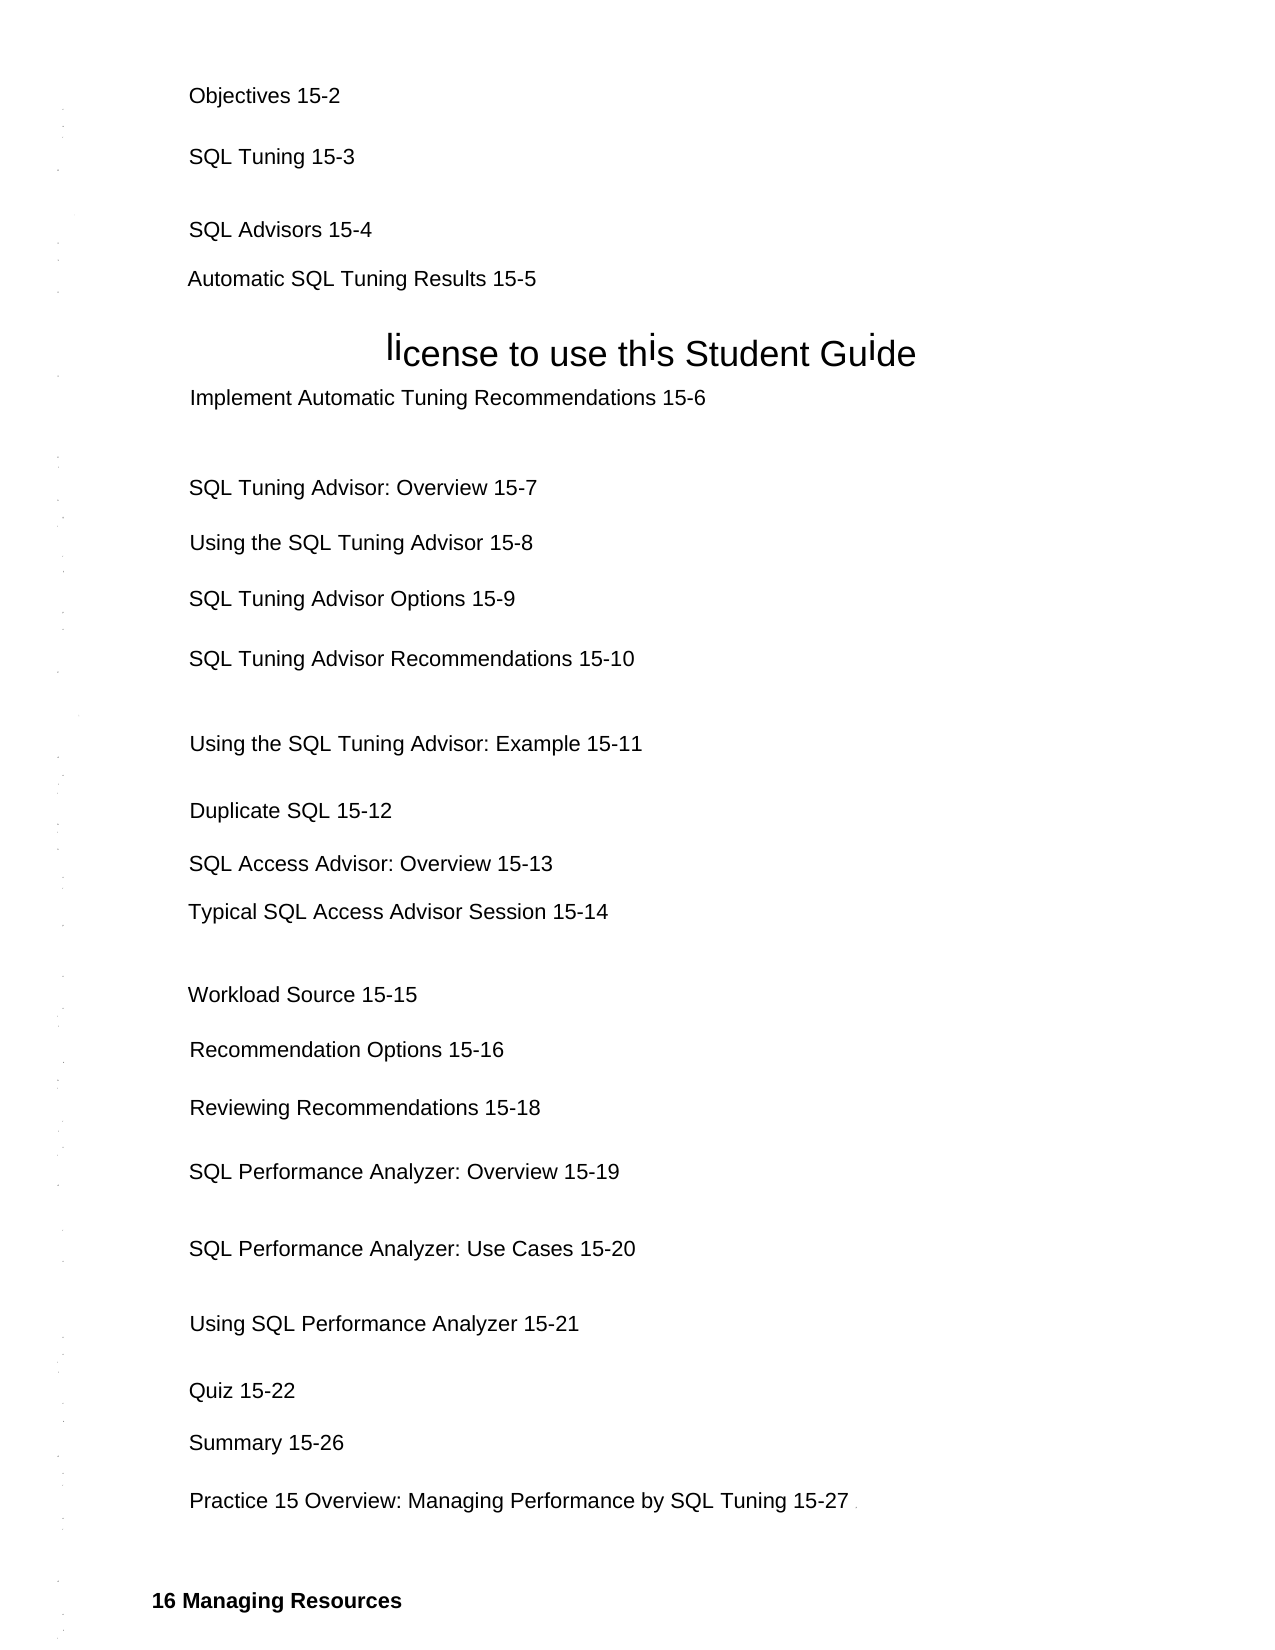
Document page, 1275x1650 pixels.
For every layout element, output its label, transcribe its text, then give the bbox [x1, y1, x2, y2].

text Reviewing Recommendations 15-18 [189, 1095, 1188, 1120]
text SQL Tuning Advisor Options 15-9 [188, 586, 1188, 611]
text Using the SQL Tuning Advisor 15-8 [189, 530, 1188, 555]
text SQL Access Advisor: Overview 15-13 [188, 851, 1188, 876]
text Automatic SQL Tuning Results 15-5 [187, 266, 1188, 292]
text Summary 15-26 [188, 1430, 1188, 1455]
text SQL Tuning Advisor Recommendations 15-10 [188, 646, 1188, 671]
text Recommendation Options 15-16 [189, 1036, 1188, 1062]
text SQL Advisors 15-4 [188, 217, 1188, 242]
text Implement Automatic Tuning Recommendations 15-6 [189, 385, 1188, 411]
text SQL Tuning Advisor: Overview 15-7 [188, 474, 1188, 499]
text Objectives 15-2 [188, 83, 1188, 108]
text Using SQL Performance Analyzer 15-21 [189, 1311, 1188, 1336]
text 16 Managing Resources [152, 1588, 1188, 1613]
text Workload Source 15-15 [188, 982, 1188, 1007]
text Quiz 15-22 [188, 1377, 1188, 1403]
text license to use this Student Guideฺ [0, 302, 916, 376]
text SQL Tuning 15-3 [188, 144, 1188, 169]
text SQL Performance Analyzer: Overview 15-19 [188, 1159, 1188, 1184]
text Practice 15 Overview: Managing Performance by SQL Tuning 15-27 p [62, 1488, 891, 1513]
text SQL Performance Analyzer: Use Cases 15-20 [188, 1236, 1188, 1261]
text Duplicate SQL 15-12 [189, 798, 1188, 823]
text Using the SQL Tuning Advisor: Example 15-11 [189, 731, 1188, 757]
text Typical SQL Access Advisor Session 15-14 [188, 899, 1188, 924]
